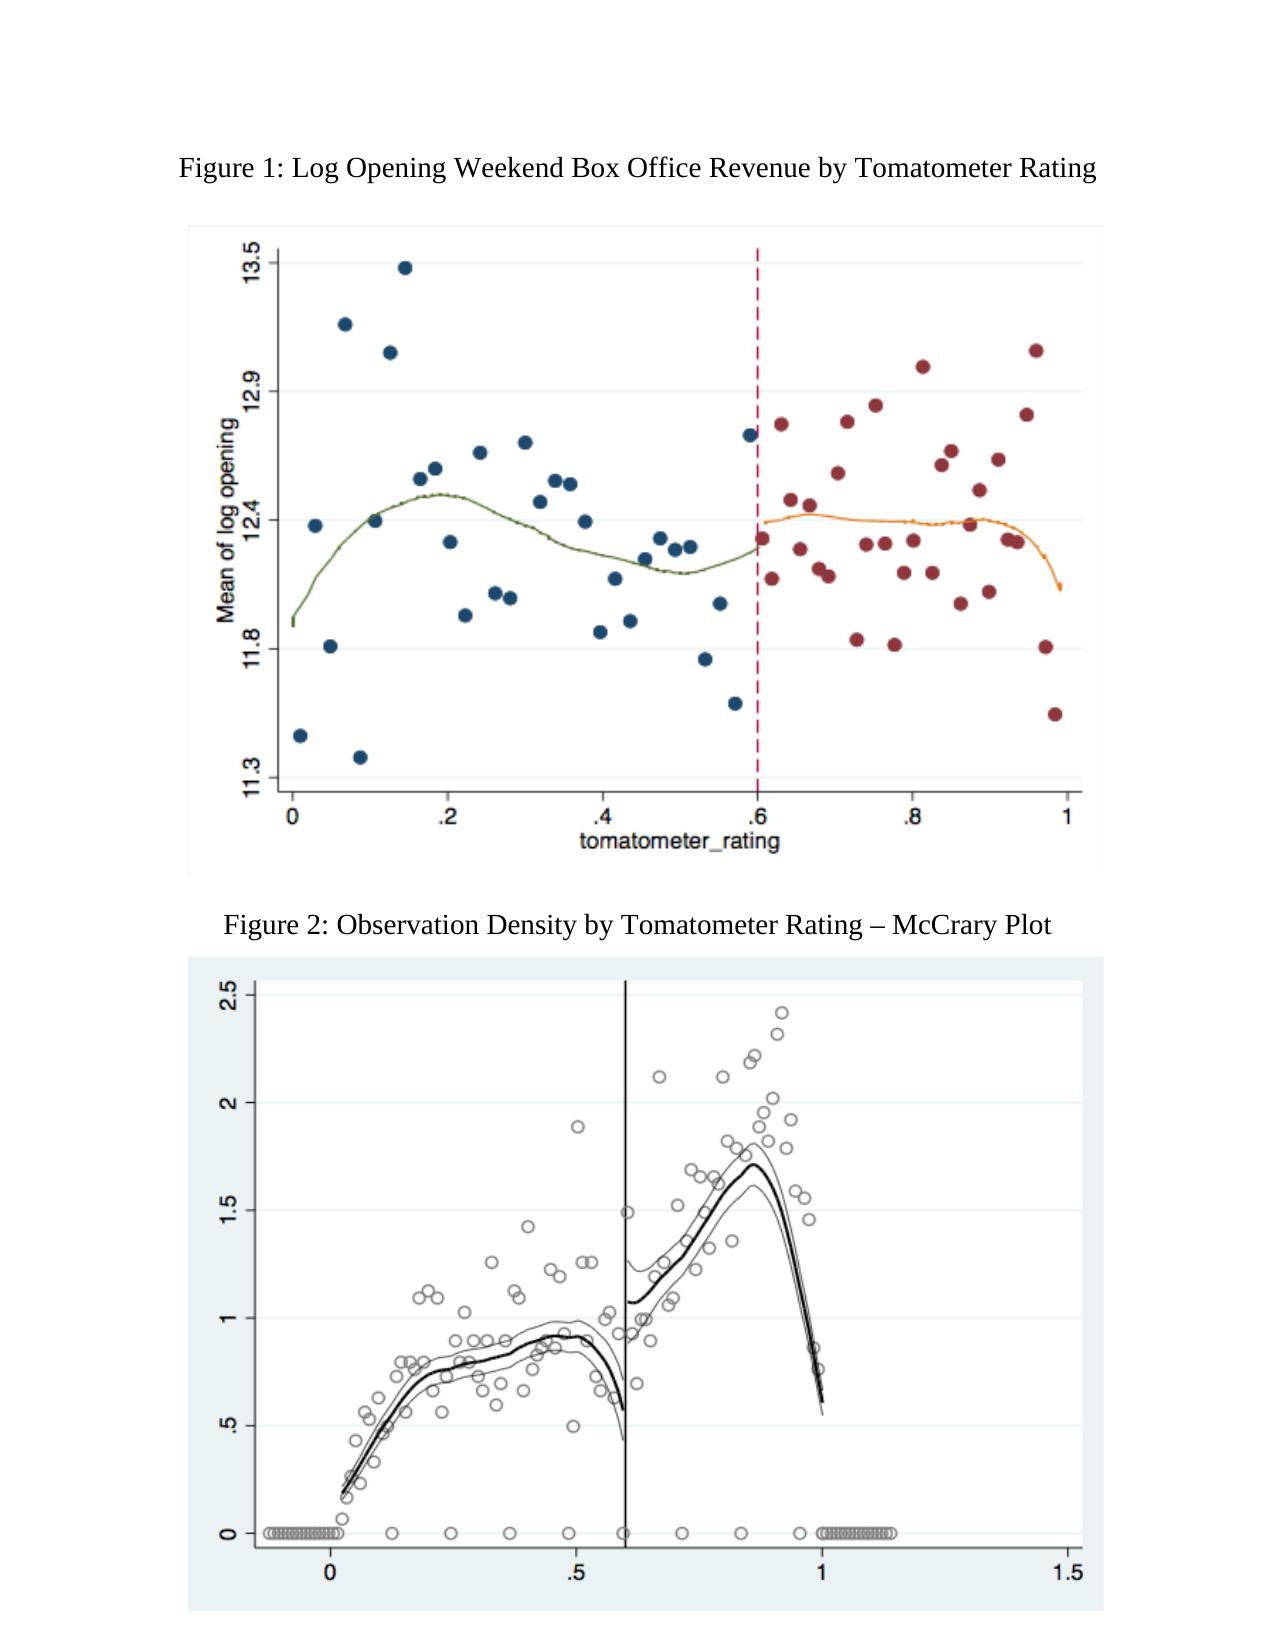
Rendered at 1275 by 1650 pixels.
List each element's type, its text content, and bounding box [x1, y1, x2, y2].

text Figure 1: Log Opening Weekend Box Office Revenue by Tomatometer Rating [150, 150, 1125, 183]
text Figure 2: Observation Density by Tomatometer Rating – McCrary Plot [150, 907, 1125, 941]
picture [187, 957, 1103, 1611]
picture [187, 225, 1104, 876]
